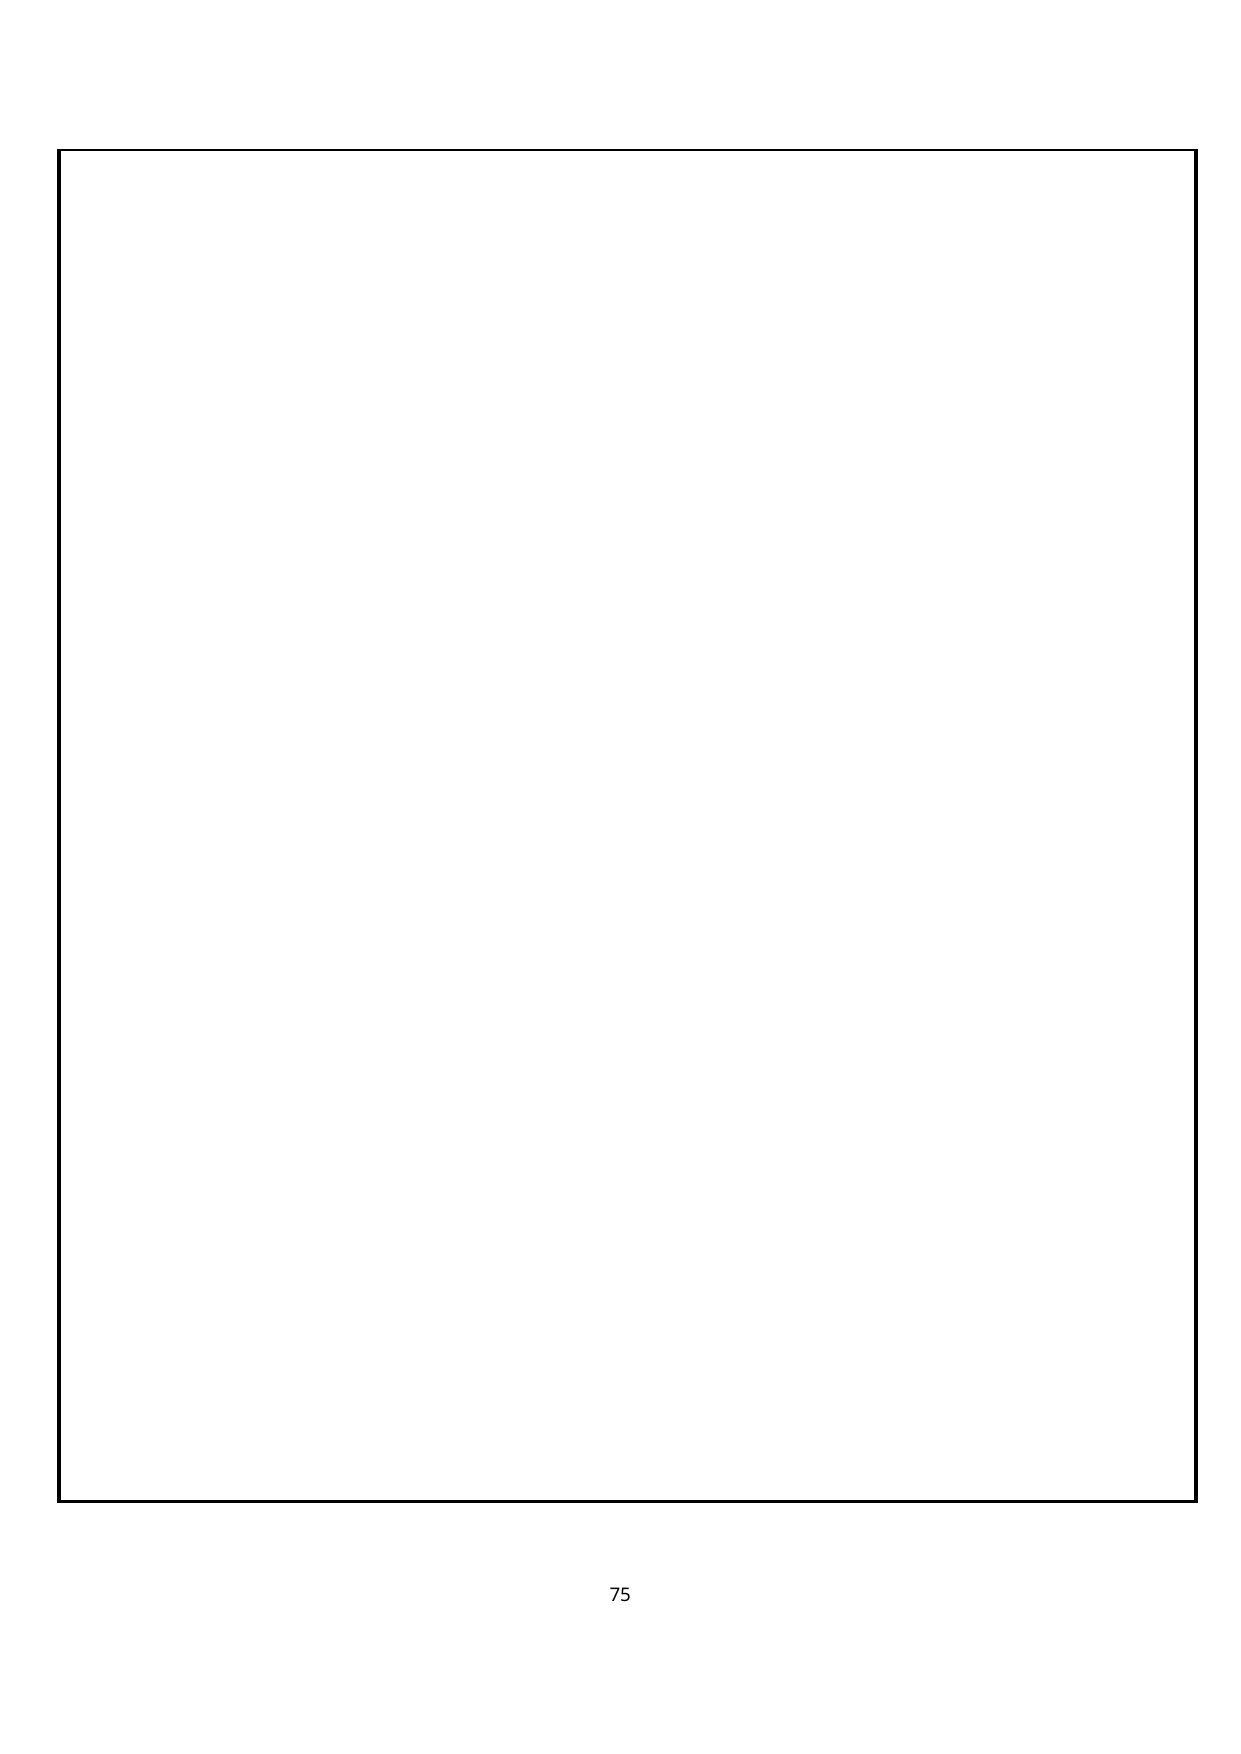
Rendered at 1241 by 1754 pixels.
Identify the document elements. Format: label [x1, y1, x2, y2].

table_cell [61, 151, 1194, 1499]
